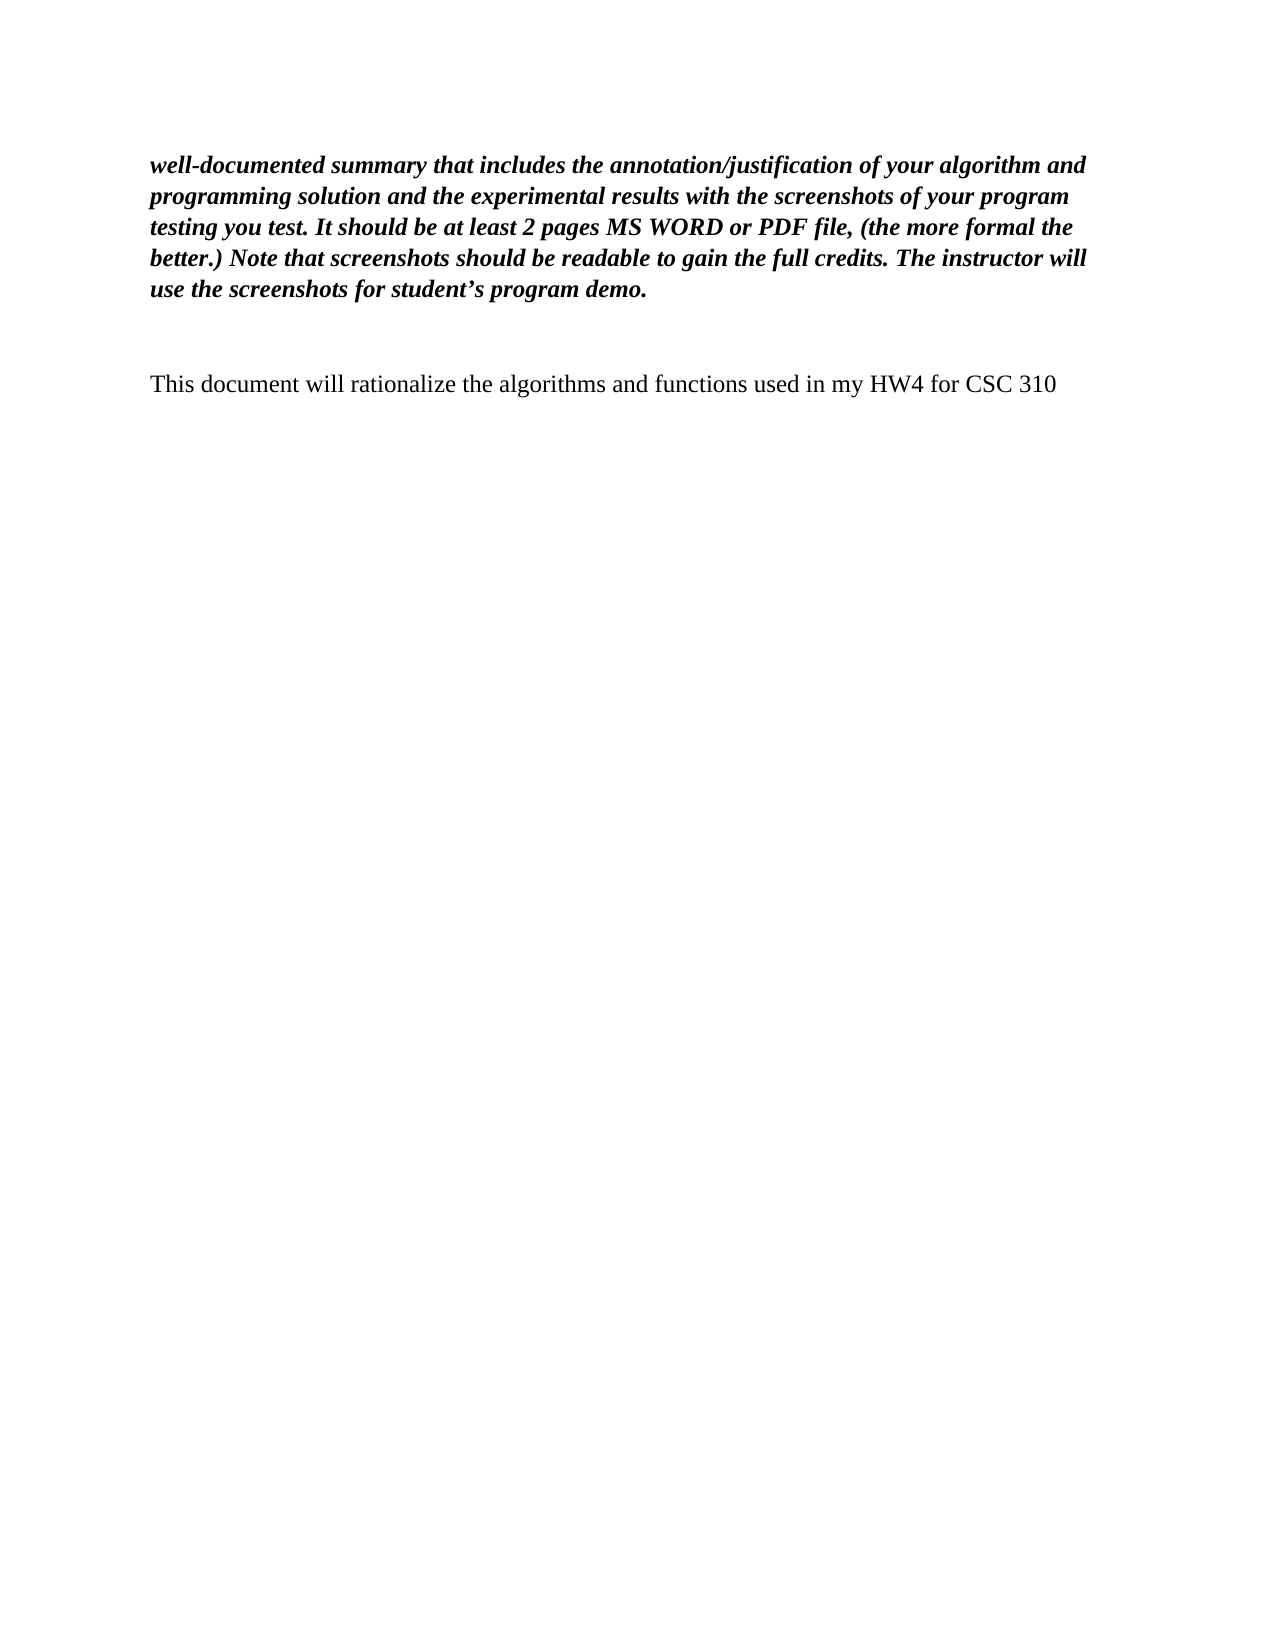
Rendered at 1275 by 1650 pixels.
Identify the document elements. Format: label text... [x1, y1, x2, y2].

text This document will rationalize the algorithms and functions used in my HW4 for CSC 310 [150, 369, 1125, 397]
text well-documented summary that includes the annotation/justification of your algorithm and programming solution and the experimental results with the screenshots of your program testing you test. It should be at least 2 pages MS WORD or PDF file, (the more formal the better.) Note that screenshots should be readable to gain the full credits. The instructor will use the screenshots for student’s program demo. [150, 150, 1125, 303]
